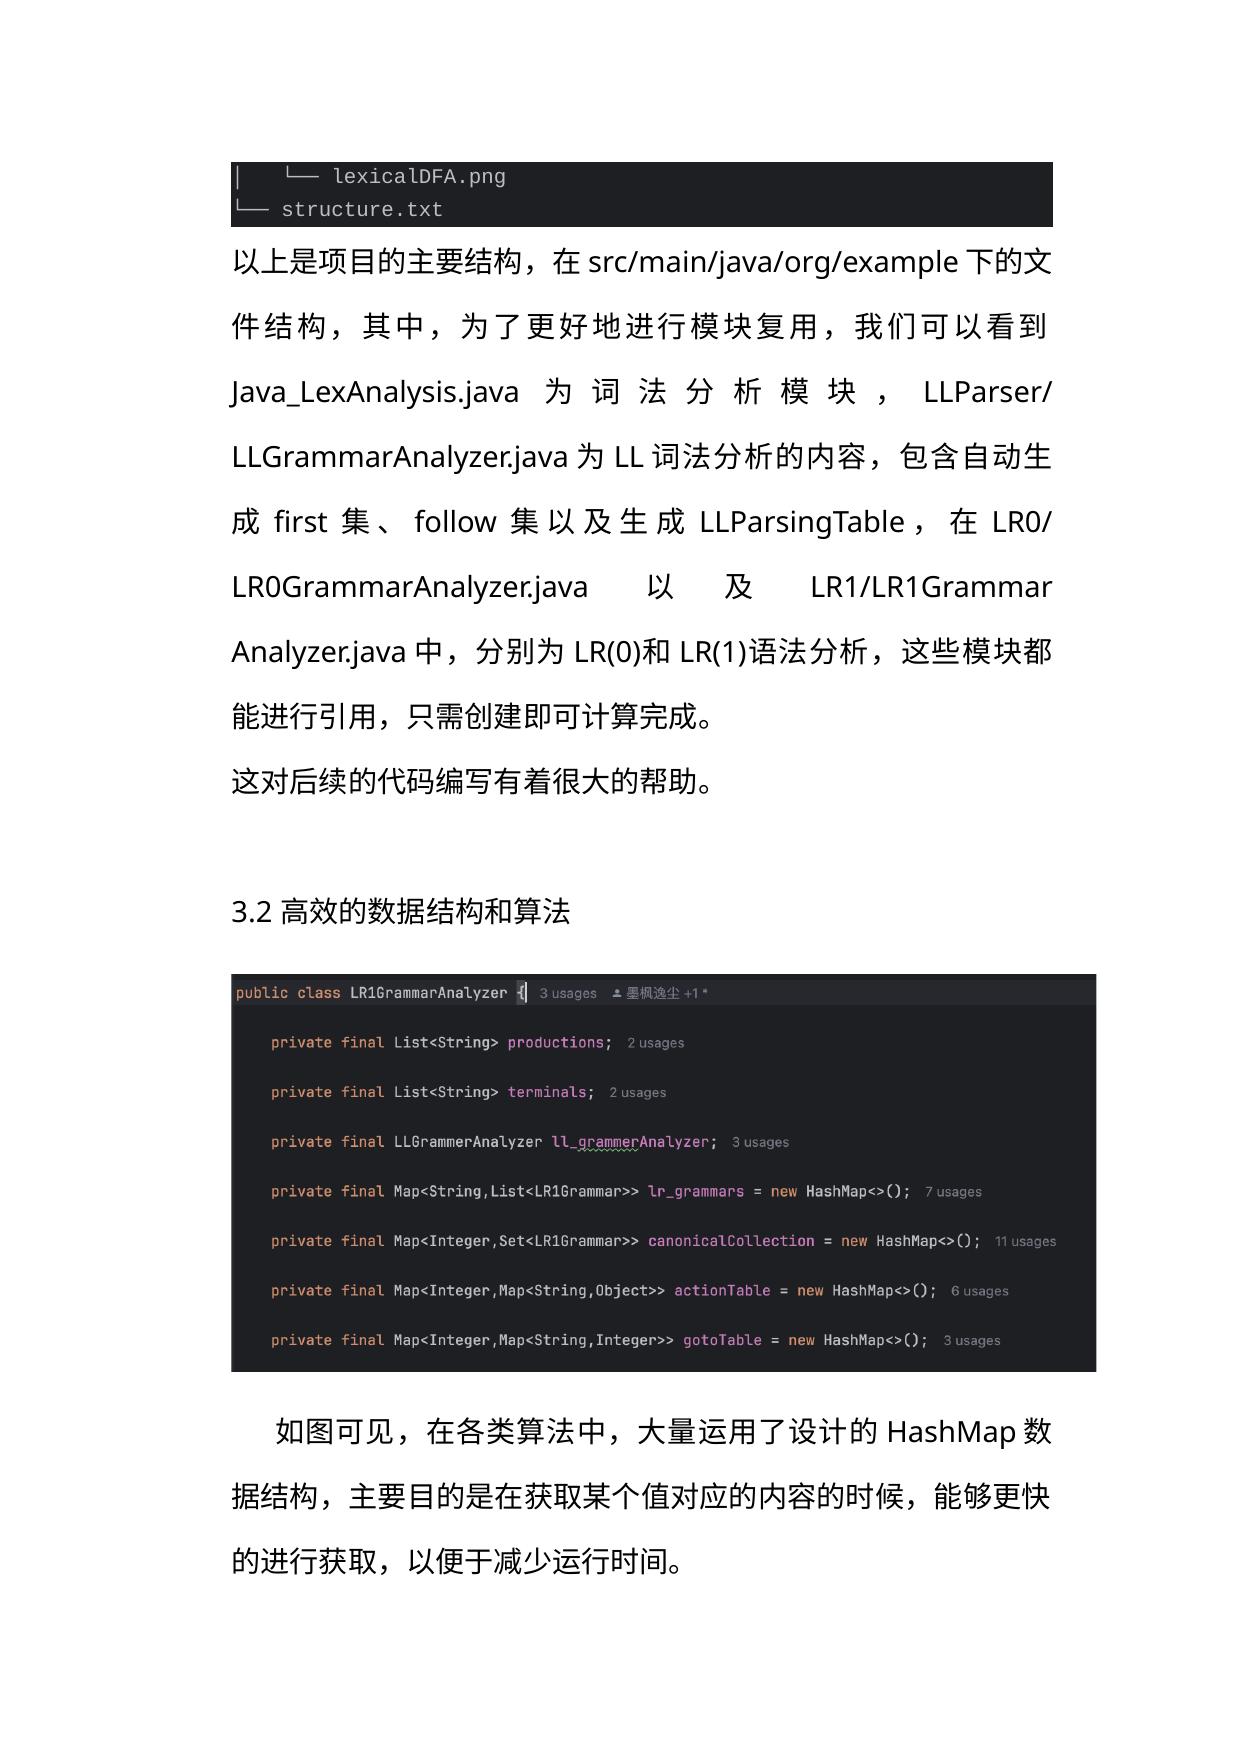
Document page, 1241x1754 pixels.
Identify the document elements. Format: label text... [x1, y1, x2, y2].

text 3.2 高效的数据结构和算法 [231, 877, 1053, 942]
picture [231, 974, 1097, 1372]
text 这对后续的代码编写有着很大的帮助。 [231, 747, 1053, 812]
text 以上是项目的主要结构，在src/main/java/org/example下的文件结构，其中，为了更好地进行模块复用，我们可以看到，Java_LexAnalysis.java为词法分析模块，LLParser/LLGrammarAnalyzer.java为LL词法分析的内容，包含自动生成first集、follow集以及生成LLParsingTable，在LR0/LR0GrammarAnalyzer.java以及LR1/LR1Grammar Analyzer.java中，分别为LR(0)和LR(1)语法分析，这些模块都能进行引用，只需创建即可计算完成。 [231, 227, 1053, 747]
text 如图可见，在各类算法中，大量运用了设计的HashMap数据结构，主要目的是在获取某个值对应的内容的时候，能够更快的进行获取，以便于减少运行时间。 [231, 1397, 1053, 1592]
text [231, 162, 1053, 227]
